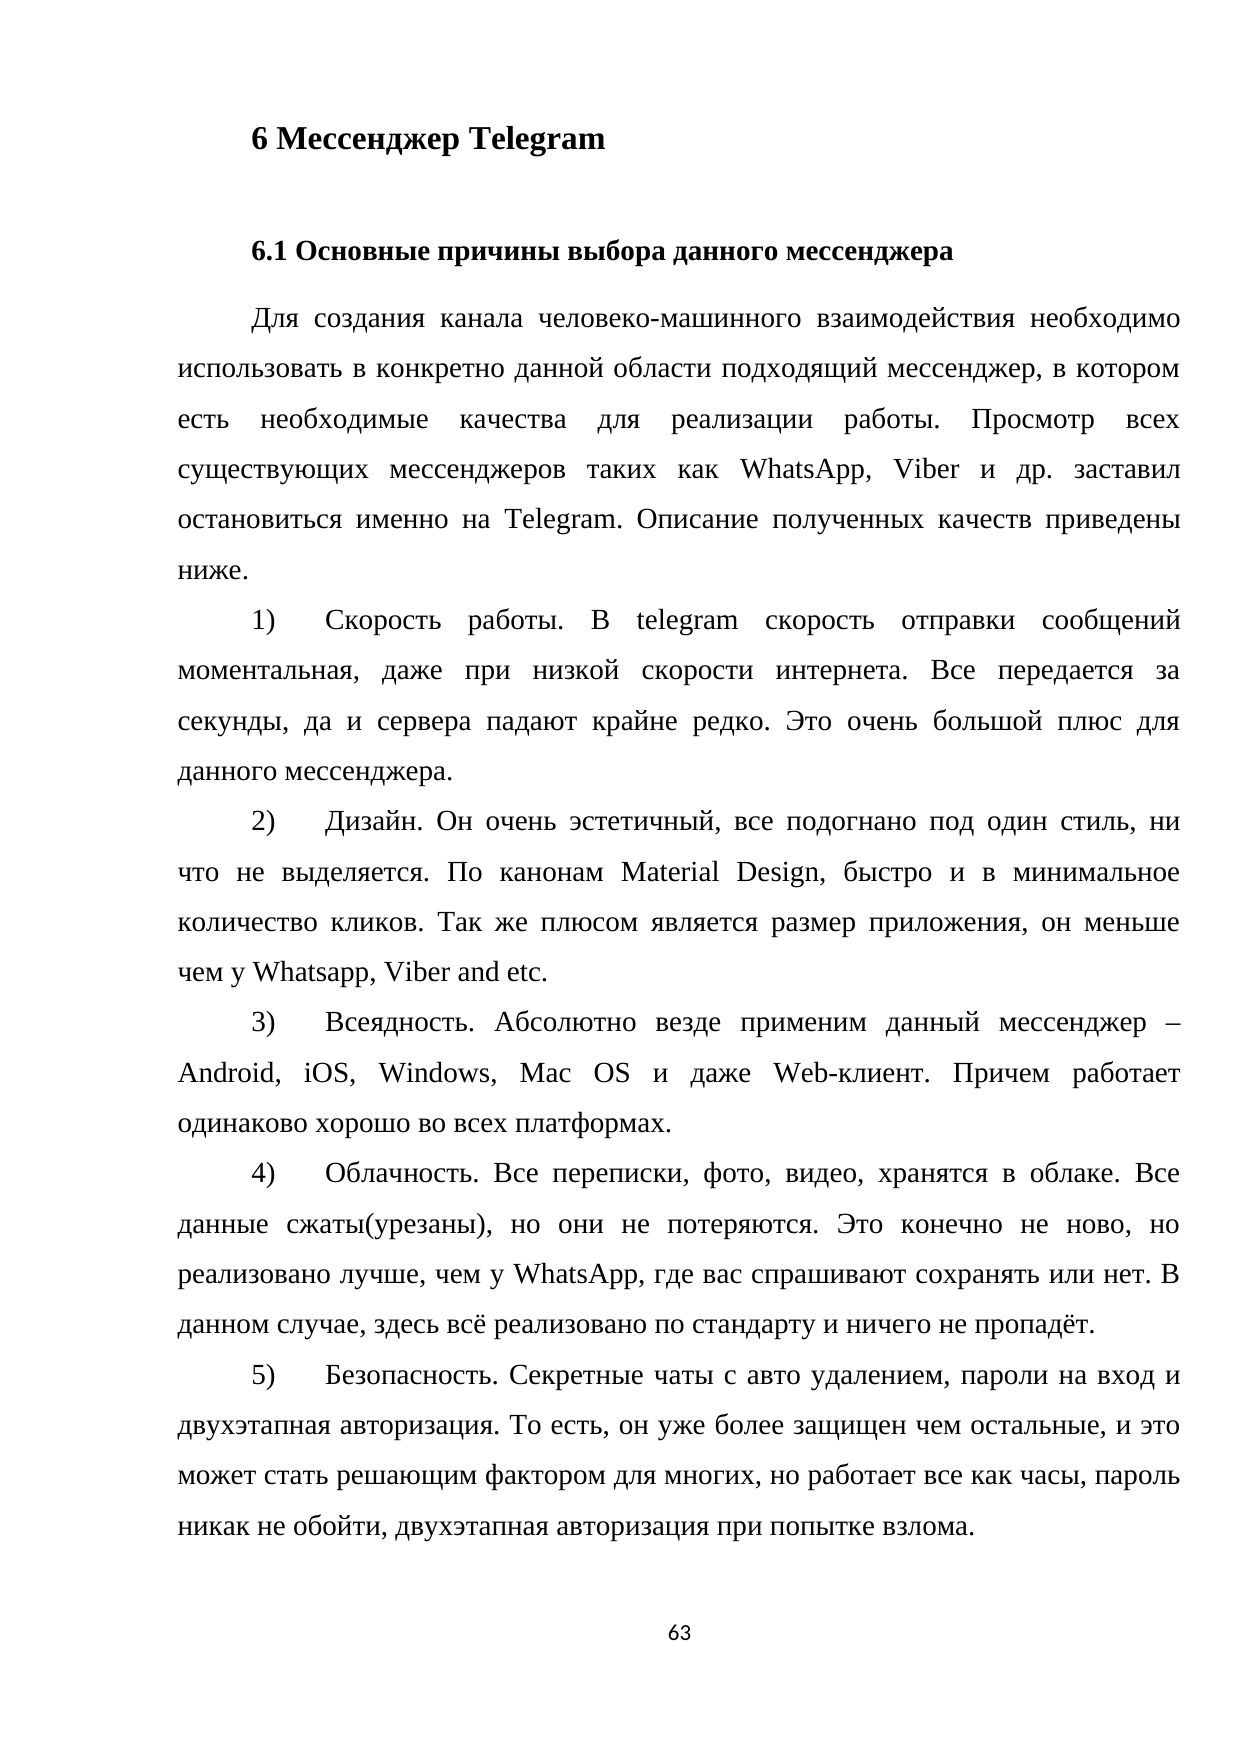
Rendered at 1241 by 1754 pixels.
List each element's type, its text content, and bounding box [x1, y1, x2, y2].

list Облачность. Все переписки, фото, видео, хранятся в облаке. Все данные сжаты(урезаны), но они не потеряются. Это конечно не ново, но реализовано лучше, чем у WhatsApp, где вас спрашивают сохранять или нет. В данном случае, здесь всё реализовано по стандарту и ничего не пропадёт. [177, 1156, 1181, 1340]
text 6.1 Основные причины выбора данного мессенджера [177, 233, 1181, 267]
list Дизайн. Он очень эстетичный, все подогнано под один стиль, ни что не выделяется. По канонам Material Design, быстро и в минимальное количество кликов. Так же плюсом является размер приложения, он меньше чем у Whatsapp, Viber and etc. [177, 803, 1181, 988]
list Всеядность. Абсолютно везде применим данный мессенджер – Android, iOS, Windows, Mac OS и даже Web-клиент. Причем работает одинаково хорошо во всех платформах. [177, 1004, 1181, 1139]
text Для создания канала человеко-машинного взаимодействия необходимо использовать в конкретно данной области подходящий мессенджер, в котором есть необходимые качества для реализации работы. Просмотр всех существующих мессенджеров таких как WhatsApp, Viber и др. заставил остановиться именно на Telegram. Описание полученных качеств приведены ниже. [177, 300, 1181, 585]
list Безопасность. Секретные чаты с авто удалением, пароли на вход и двухэтапная авторизация. То есть, он уже более защищен чем остальные, и это может стать решающим фактором для многих, но работает все как часы, пароль никак не обойти, двухэтапная авторизация при попытке взлома. [177, 1357, 1181, 1541]
text 6 Мессенджер Telegram [251, 118, 1181, 156]
list Скорость работы. В telegram скорость отправки сообщений моментальная, даже при низкой скорости интернета. Все передается за секунды, да и сервера падают крайне редко. Это очень большой плюс для данного мессенджера. [177, 602, 1181, 787]
